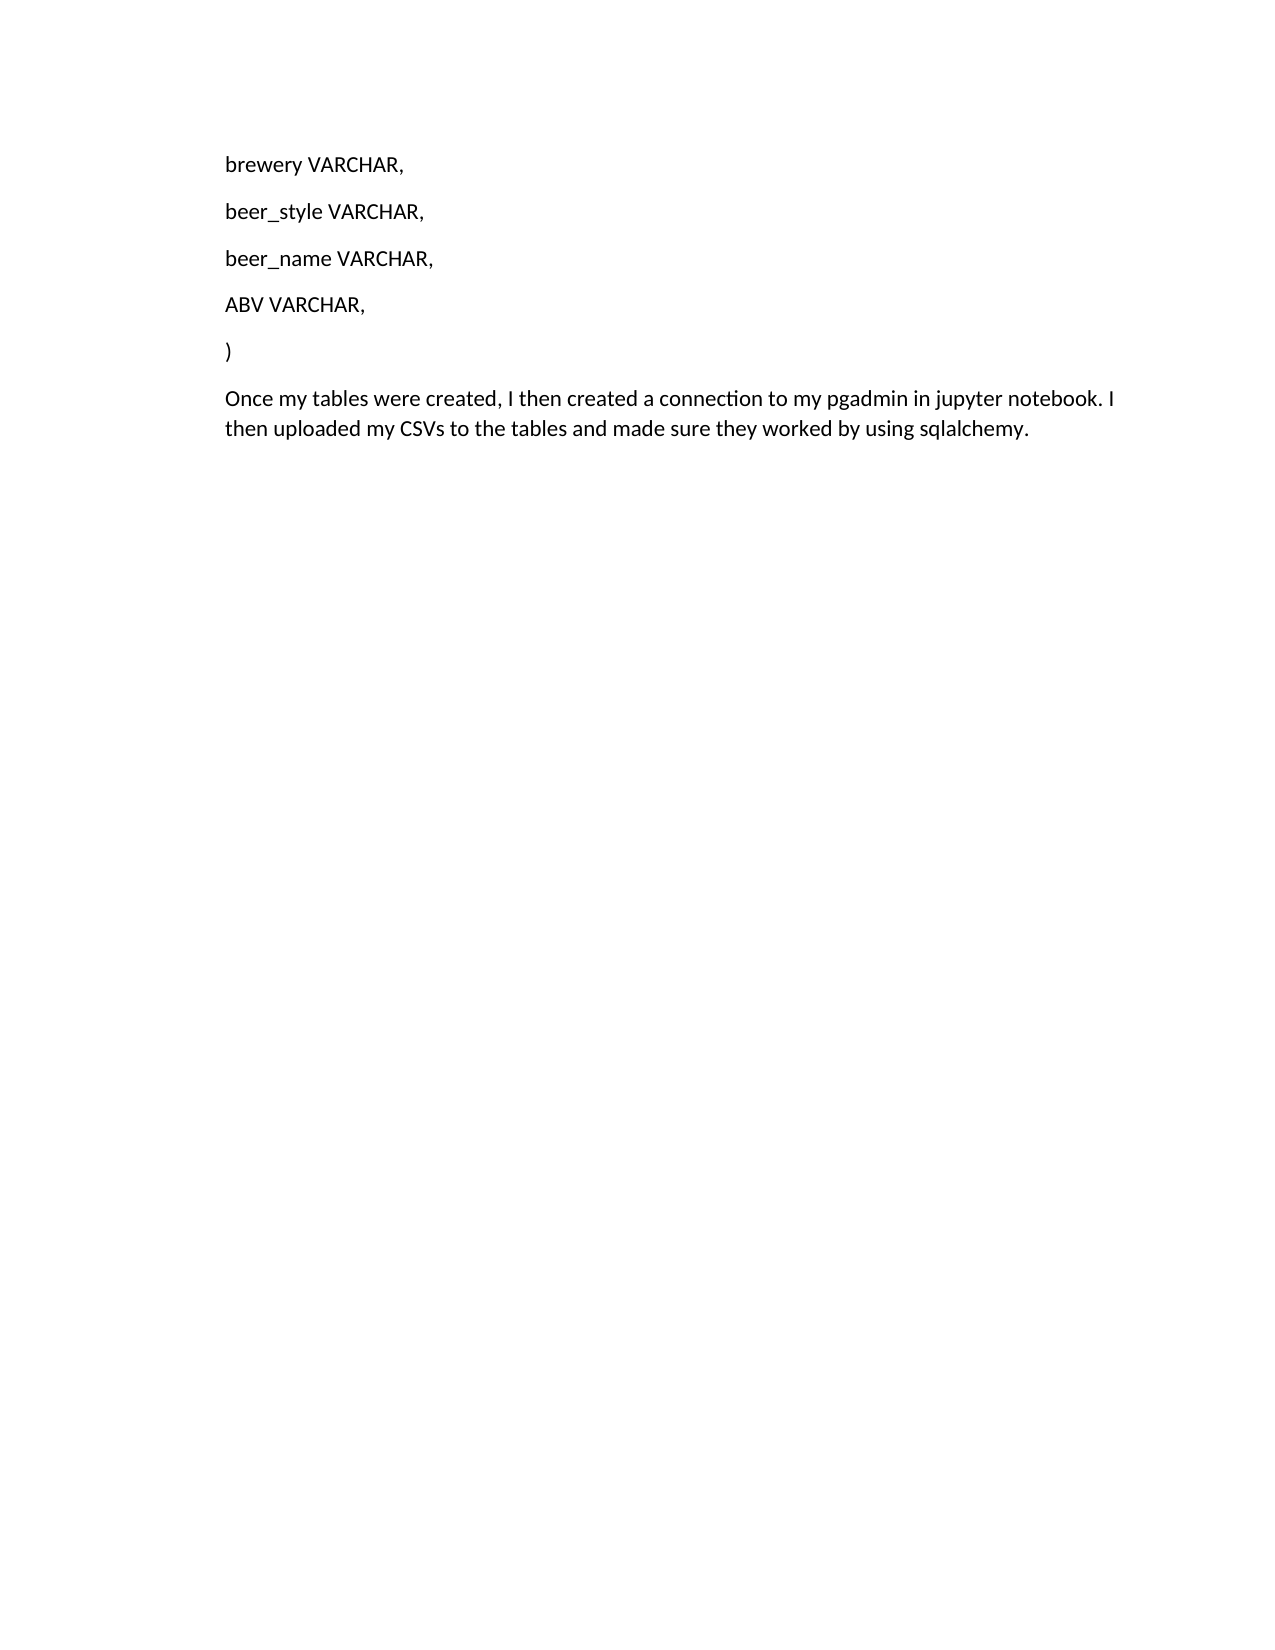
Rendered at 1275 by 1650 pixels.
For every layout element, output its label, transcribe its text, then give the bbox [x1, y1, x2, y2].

text Once my tables were created, I then created a connection to my pgadmin in jupyter notebook. I then uploaded my CSVs to the tables and made sure they worked by using sqlalchemy. [225, 384, 1125, 443]
text brewery VARCHAR, [225, 150, 1125, 178]
text beer_name VARCHAR, [225, 244, 1125, 272]
text ) [225, 337, 1125, 366]
text beer_style VARCHAR, [225, 197, 1125, 225]
text ABV VARCHAR, [225, 291, 1125, 319]
